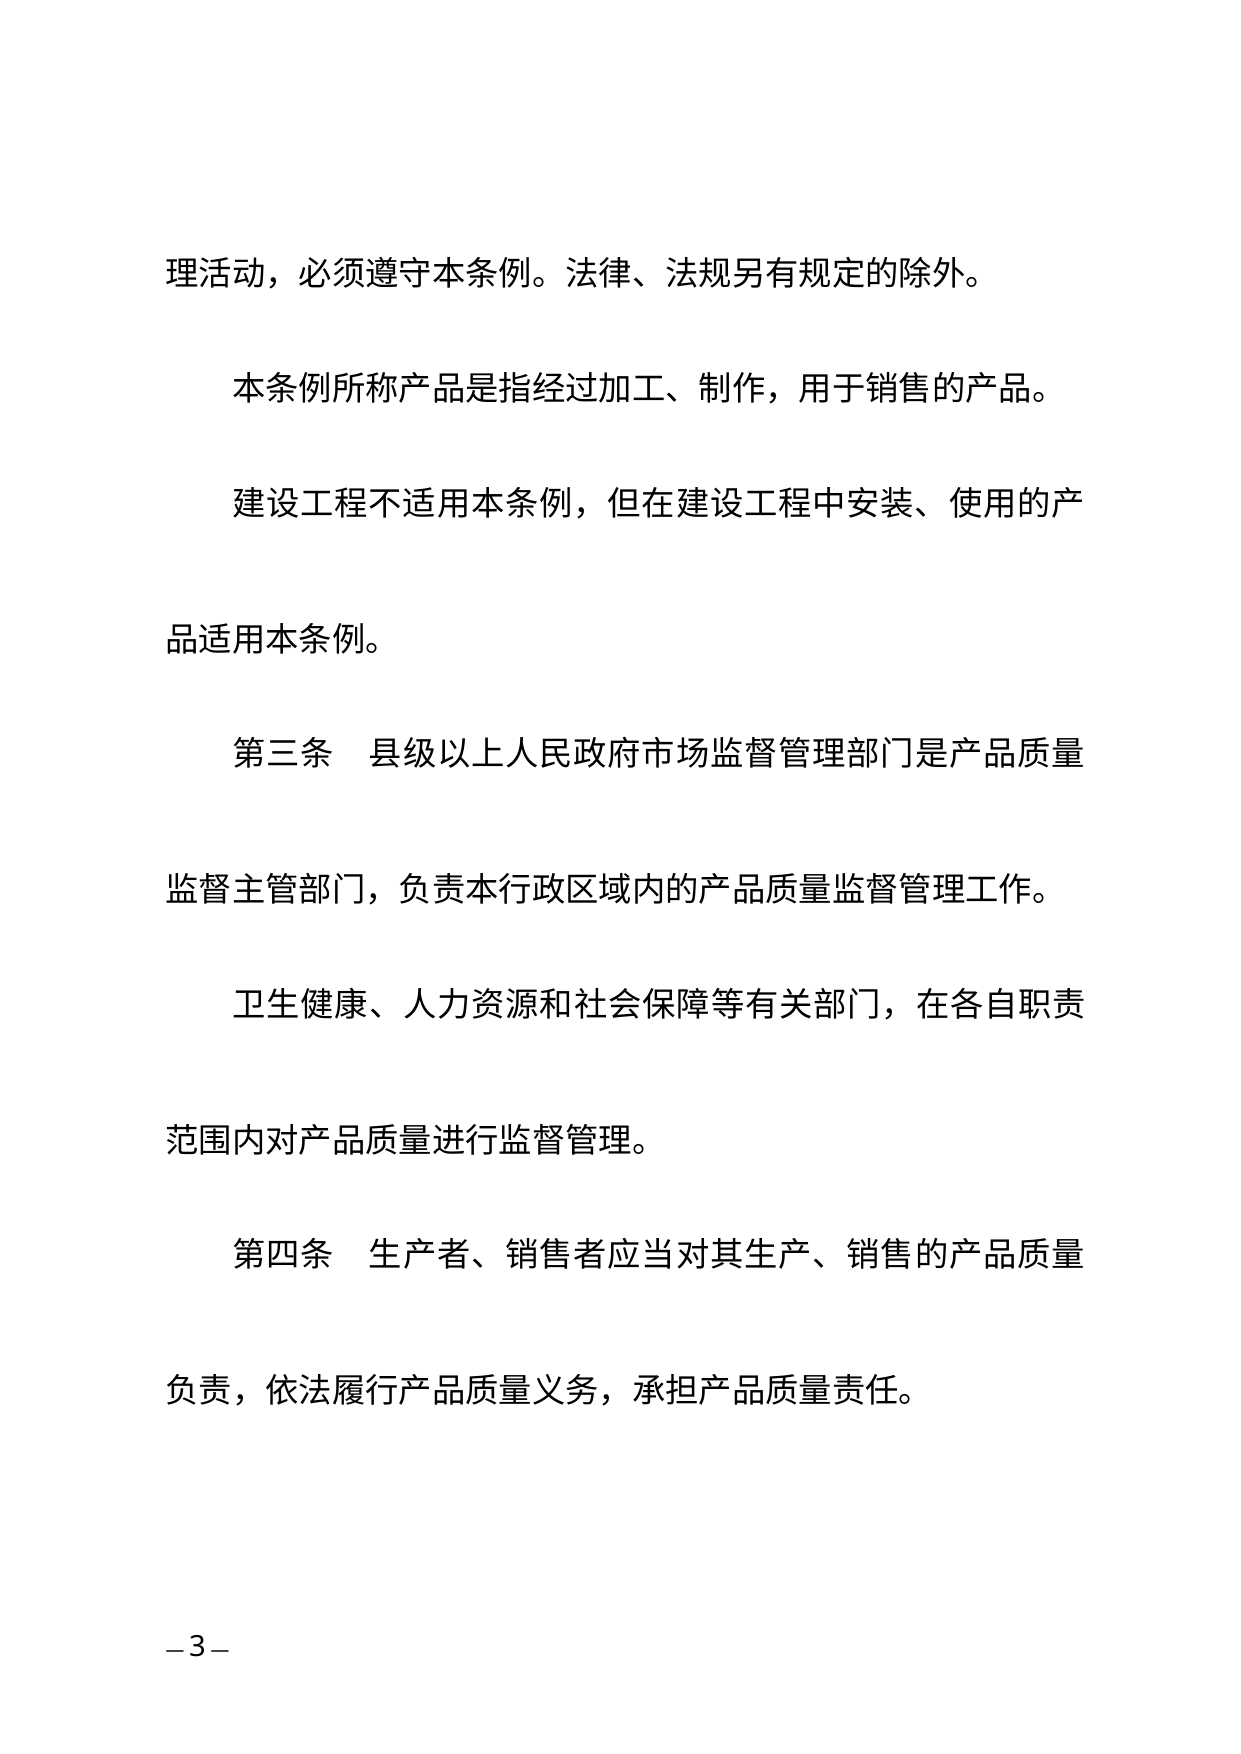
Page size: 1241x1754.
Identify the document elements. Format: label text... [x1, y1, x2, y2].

text 建设工程不适用本条例，但在建设工程中安装、使用的产品适用本条例。 [165, 455, 1087, 682]
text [165, 226, 1087, 316]
text 本条例所称产品是指经过加工、制作，用于销售的产品。 [165, 341, 1087, 431]
text 卫生健康、人力资源和社会保障等有关部门，在各自职责范围内对产品质量进行监督管理。 [165, 956, 1087, 1183]
text 第三条 县级以上人民政府市场监督管理部门是产品质量监督主管部门，负责本行政区域内的产品质量监督管理工作。 [165, 706, 1087, 932]
text 第四条 生产者、销售者应当对其生产、销售的产品质量负责，依法履行产品质量义务，承担产品质量责任。 [165, 1207, 1087, 1434]
